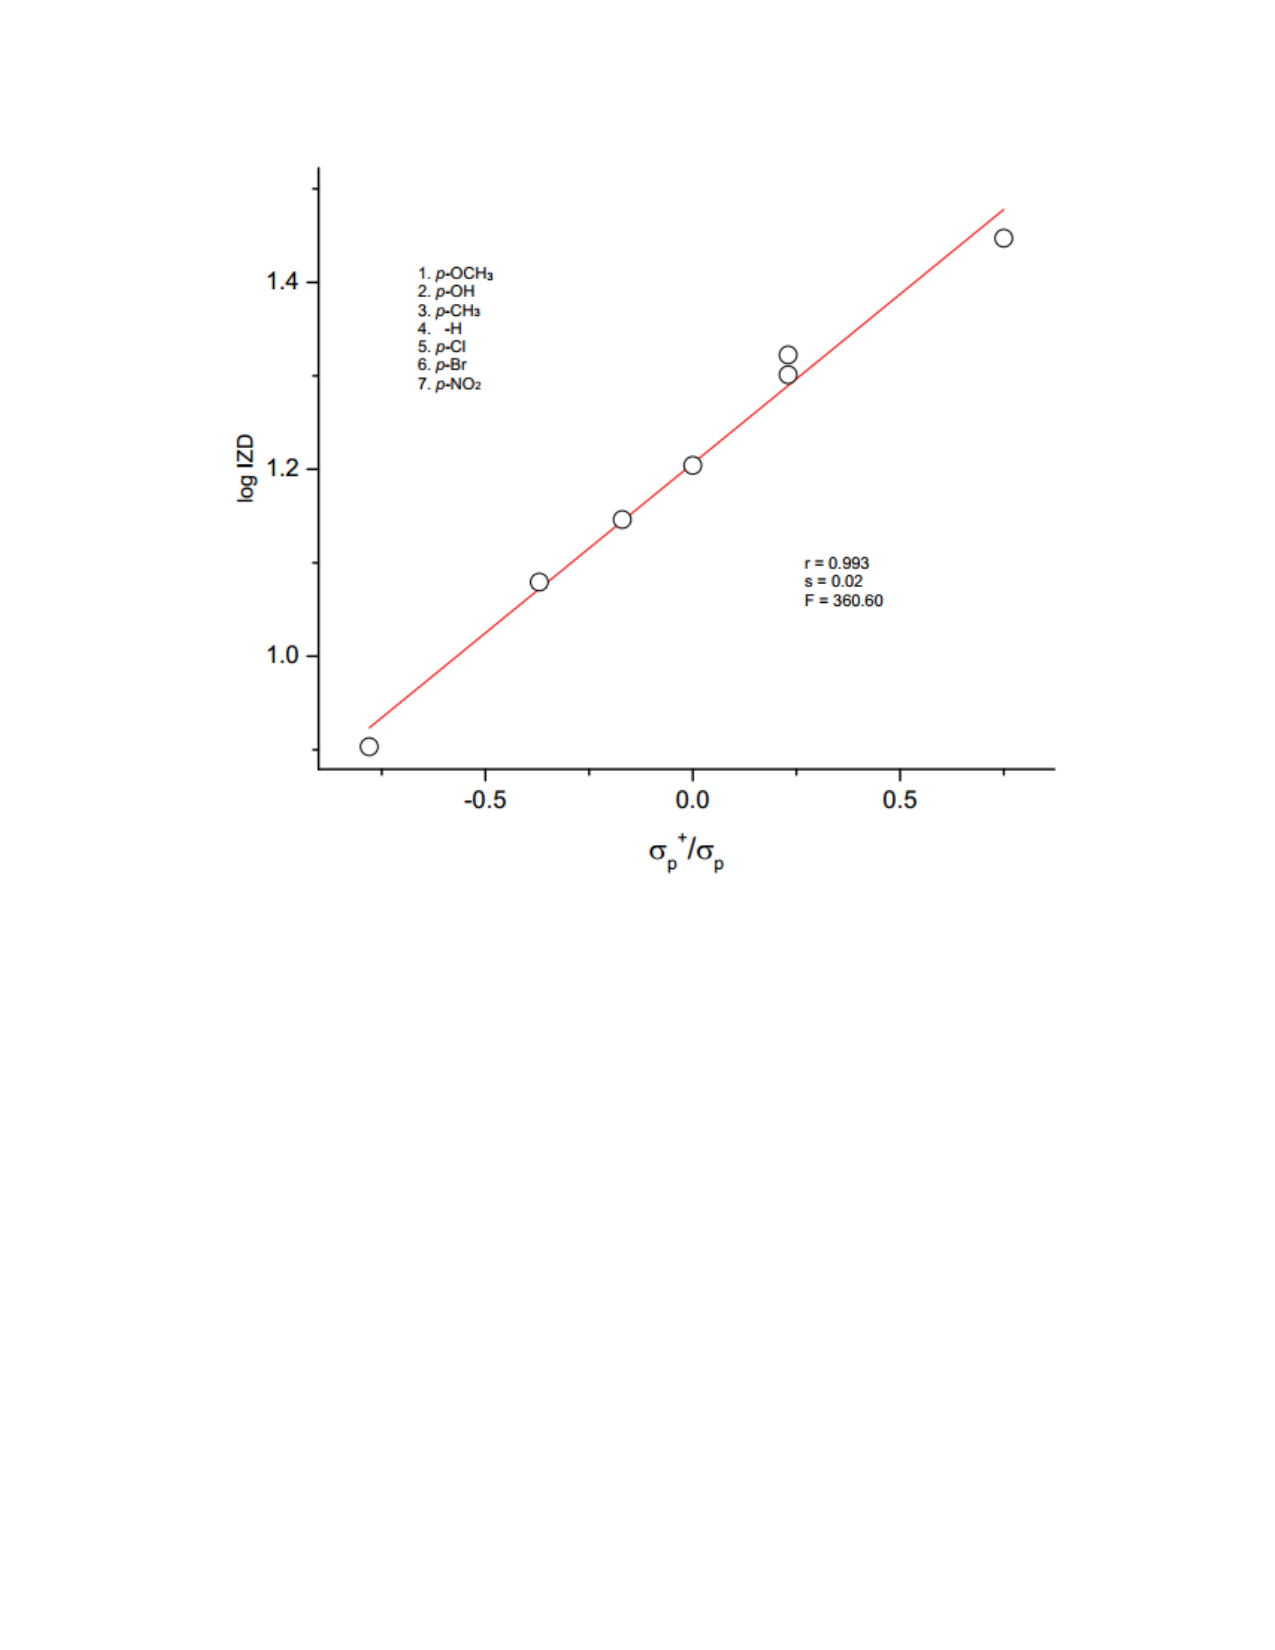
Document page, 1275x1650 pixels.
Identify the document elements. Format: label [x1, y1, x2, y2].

picture [194, 150, 1081, 880]
